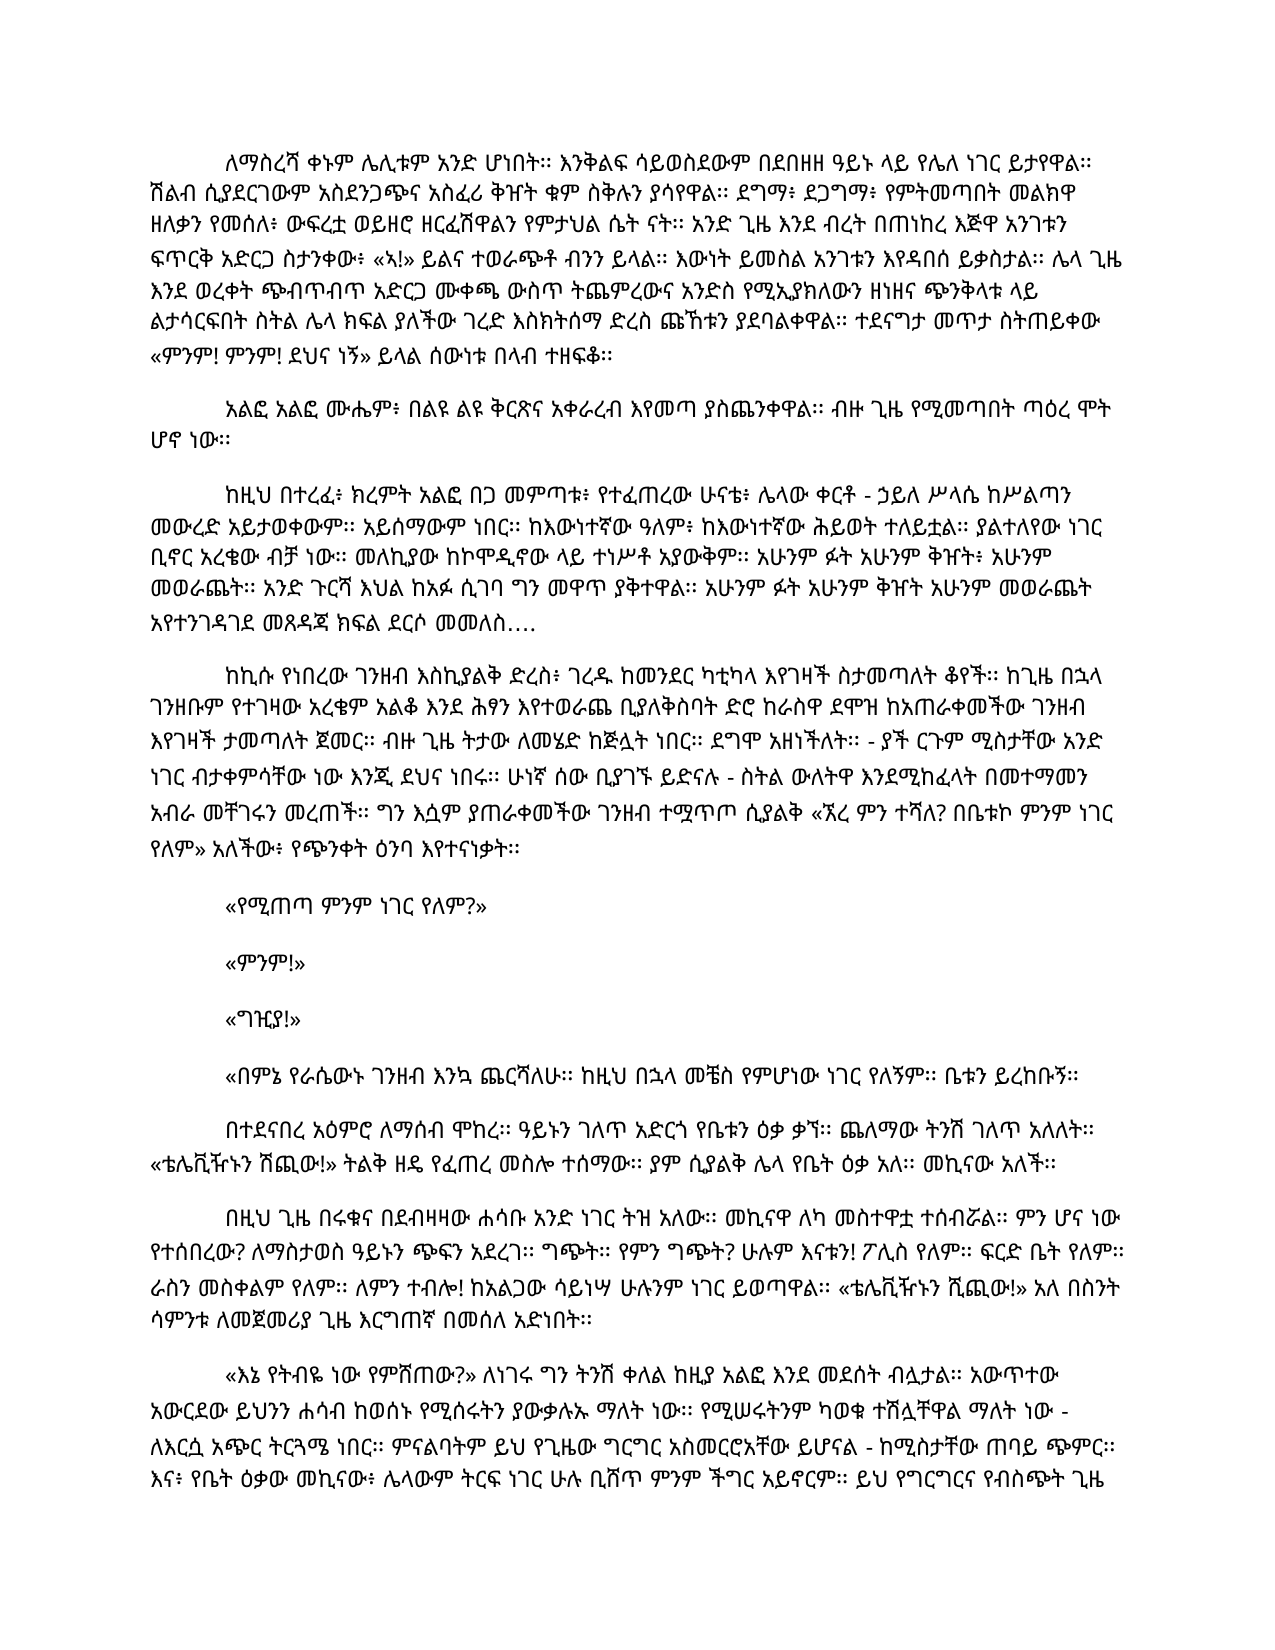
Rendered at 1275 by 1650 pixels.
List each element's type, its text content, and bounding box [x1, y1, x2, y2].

text «በምኔ የራሴውኑ ገንዘብ እንኳ ጨርሻለሁ፡፡ ከዚህ በኋላ መቼስ የምሆነው ነገር የለኝም፡፡ ቤቱን ይረከቡኝ፡፡ [150, 1060, 1125, 1091]
text ለማስረሻ ቀኑም ሌሊቱም አንድ ሆነበት፡፡ እንቅልፍ ሳይወስደውም በደበዘዘ ዓይኑ ላይ የሌለ ነገር ይታየዋል፡፡ ሽልብ ሲያደርገውም አስደንጋጭና አስፈሪ ቅዠት ቁም ስቅሉን ያሳየዋል፡፡ ደግማ፥ ደጋግማ፥ የምትመጣበት መልክዋ ዘለቃን የመሰለ፥ ውፍረቷ ወይዘሮ ዘርፈሽዋልን የምታህል ሴት ናት፡፡ አንድ ጊዜ እንደ ብረት በጠነከረ እጅዋ አንገቱን ፍጥርቅ አድርጋ ስታንቀው፥ «ኣ!» ይልና ተወራጭቶ ብንን ይላል፡፡ እውነት ይመስል አንገቱን እየዳበሰ ይቃስታል፡፡ ሌላ ጊዜ እንደ ወረቀት ጭብጥብጥ አድርጋ ሙቀጫ ውስጥ ትጨምረውና አንድስ የሚኢያክለውን ዘነዘና ጭንቅላቱ ላይ ልታሳርፍበት ስትል ሌላ ክፍል ያለችው ገረድ እስክትሰማ ድረስ ጩኸቱን ያደባልቀዋል፡፡ ተደናግታ መጥታ ስትጠይቀው «ምንም! ምንም! ደህና ነኝ» ይላል ሰውነቱ በላብ ተዘፍቆ፡፡ [150, 150, 1125, 371]
text ከኪሱ የነበረው ገንዘብ እስኪያልቅ ድረስ፥ ገረዱ ከመንደር ካቲካላ እየገዛች ስታመጣለት ቆየች፡፡ ከጊዜ በኋላ ገንዘቡም የተገዛው አረቄም አልቆ እንደ ሕፃን እየተወራጨ ቢያለቅስባት ድሮ ከራስዋ ደሞዝ ከአጠራቀመችው ገንዘብ እየገዛች ታመጣለት ጀመር፡፡ ብዙ ጊዜ ትታው ለመሄድ ከጅሏት ነበር፡፡ ደግሞ አዘነችለት፡፡ - ያች ርጉም ሚስታቸው አንድ ነገር ብታቀምሳቸው ነው እንጂ ደህና ነበሩ፡፡ ሁነኛ ሰው ቢያገኙ ይድናሉ - ስትል ውለትዋ እንደሚከፈላት በመተማመን አብራ መቸገሩን መረጠች፡፡ ግን እሷም ያጠራቀመችው ገንዘብ ተሟጥጦ ሲያልቅ «ኧረ ምን ተሻለ? በቤቱኮ ምንም ነገር የለም» አለችው፥ የጭንቀት ዕንባ እየተናነቃት፡፡ [150, 663, 1125, 864]
text «ምንም!» [150, 947, 1125, 978]
text በዚህ ጊዜ በሩቁና በደብዛዛው ሐሳቡ አንድ ነገር ትዝ አለው፡፡ መኪናዋ ለካ መስተዋቷ ተሰብሯል፡፡ ምን ሆና ነው የተሰበረው? ለማስታወስ ዓይኑን ጭፍን አደረገ፡፡ ግጭት፡፡ የምን ግጭት? ሁሉም እናቱን! ፖሊስ የለም፡፡ ፍርድ ቤት የለም፡፡ ራስን መስቀልም የለም፡፡ ለምን ተብሎ! ከአልጋው ሳይነሣ ሁሉንም ነገር ይወጣዋል፡፡ «ቴሌቪዥኑን ሺጪው!» አለ በስንት ሳምንቱ ለመጀመሪያ ጊዜ እርግጠኛ በመሰለ አድነበት፡፡ [150, 1205, 1125, 1334]
text ከዚህ በተረፈ፥ ክረምት አልፎ በጋ መምጣቱ፥ የተፈጠረው ሁናቴ፥ ሌላው ቀርቶ - ኃይለ ሥላሴ ከሥልጣን መውረድ አይታወቀውም፡፡ አይሰማውም ነበር፡፡ ከእውነተኛው ዓለም፥ ከእውነተኛው ሕይወት ተለይቷል፡፡ ያልተለየው ነገር ቢኖር አረቄው ብቻ ነው፡፡ መለኪያው ከኮሞዲኖው ላይ ተነሥቶ አያውቅም፡፡ አሁንም ፉት አሁንም ቅዠት፥ አሁንም መወራጨት፡፡ አንድ ጉርሻ እህል ከአፉ ሲገባ ግን መዋጥ ያቅተዋል፡፡ አሁንም ፉት አሁንም ቅዠት አሁንም መወራጨት አየተንገዳገደ መጸዳጃ ክፍል ደርሶ መመለስ…. [150, 479, 1125, 638]
text «ግዢያ!» [150, 1003, 1125, 1034]
text በተደናበረ አዕምሮ ለማሰብ ሞከረ፡፡ ዓይኑን ገለጥ አድርጎ የቤቱን ዕቃ ቃኘ፡፡ ጨለማው ትንሽ ገለጥ አለለት፡፡ «ቴሌቪዥኑን ሽጪው!» ትልቅ ዘዴ የፈጠረ መስሎ ተሰማው፡፡ ያም ሲያልቅ ሌላ የቤት ዕቃ አለ፡፡ መኪናው አለች፡፡ [150, 1117, 1125, 1179]
text «የሚጠጣ ምንም ነገር የለም?» [150, 890, 1125, 921]
text አልፎ አልፎ ሙሔም፥ በልዩ ልዩ ቅርጽና አቀራረብ እየመጣ ያስጨንቀዋል፡፡ ብዙ ጊዜ የሚመጣበት ጣዕረ ሞት ሆኖ ነው፡፡ [150, 397, 1125, 454]
